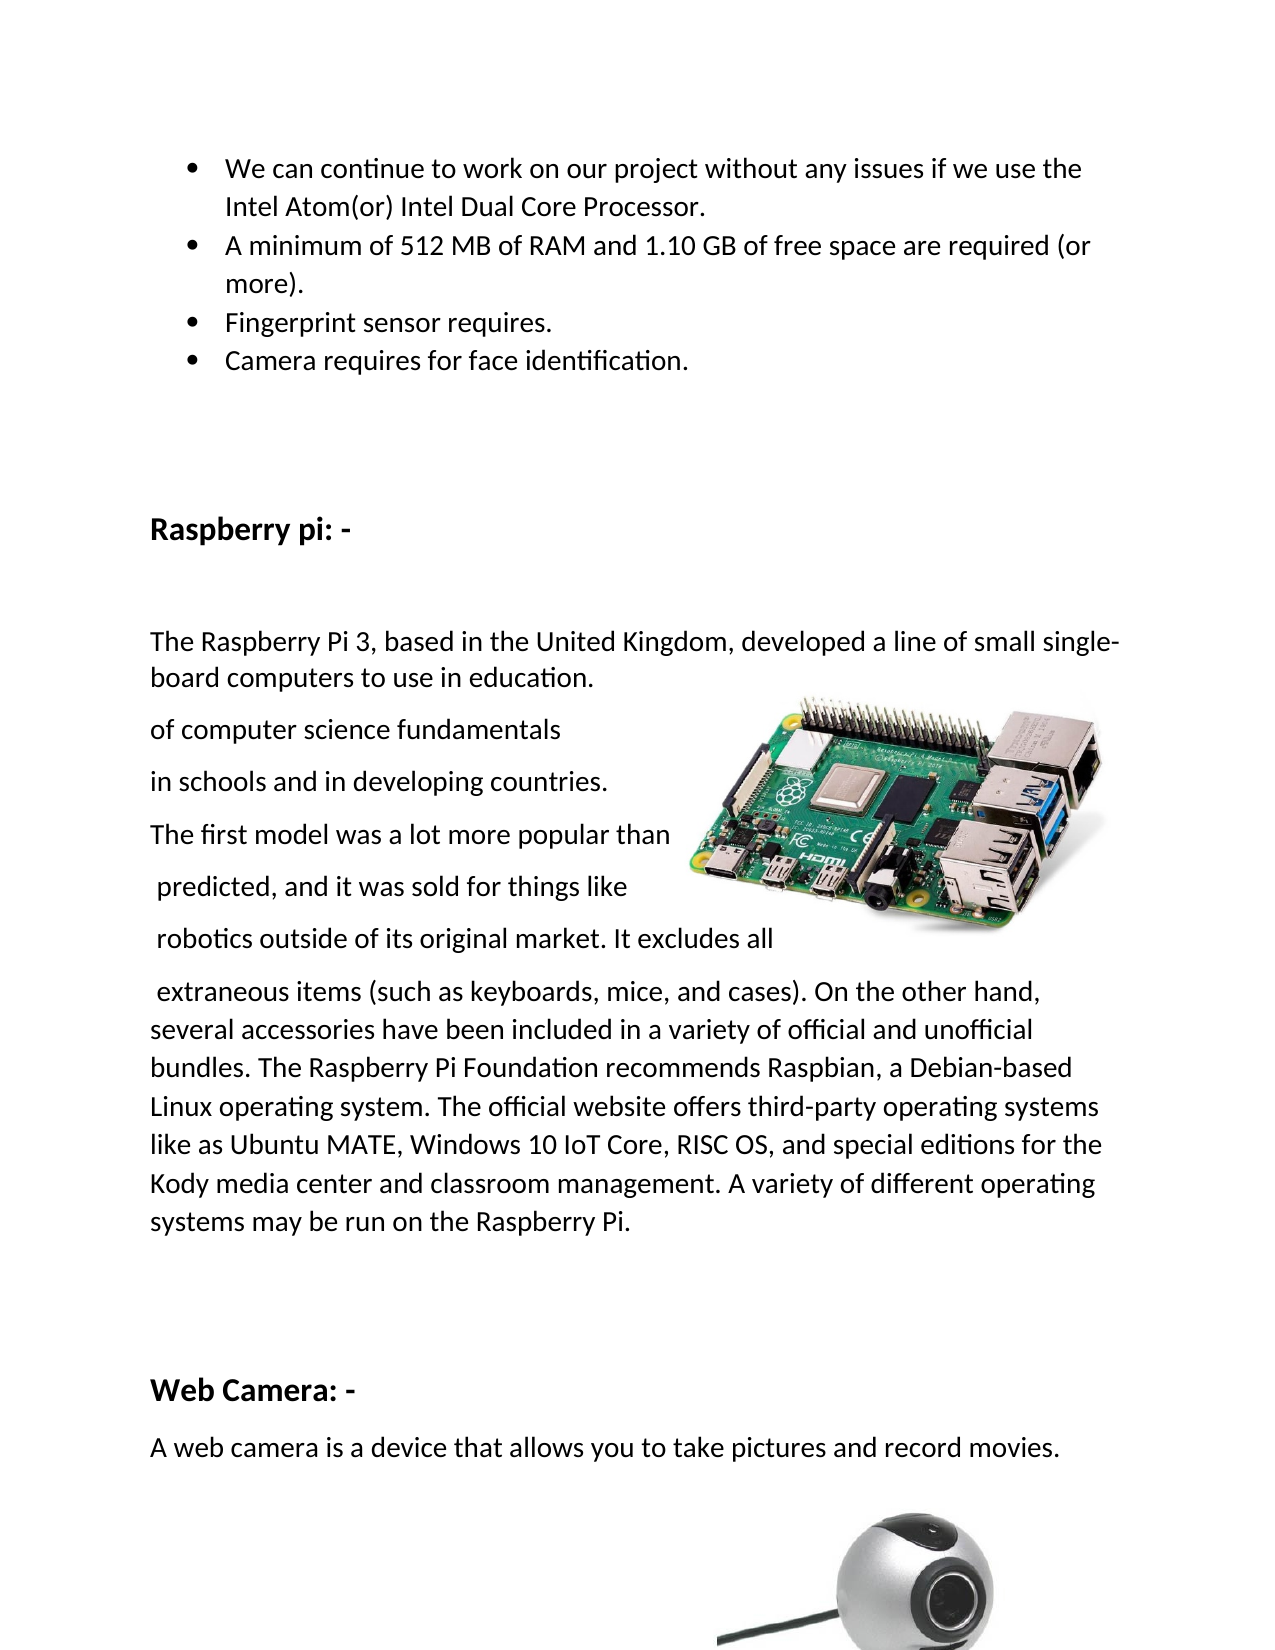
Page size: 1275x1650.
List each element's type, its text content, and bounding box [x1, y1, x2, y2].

text robotics outside of its original market. It excludes all [150, 920, 1125, 956]
text A web camera is a device that allows you to take pictures and record movies. [150, 1429, 1125, 1465]
text of computer science fundamentals [150, 711, 1125, 747]
list Fingerprint sensor requires. [187, 304, 1125, 339]
list We can continue to work on our project without any issues if we use the Intel Atom(or) Intel Dual Core Processor. [187, 150, 1125, 224]
list Camera requires for face identification. [187, 342, 1125, 378]
text predicted, and it was sold for things like [150, 868, 1125, 904]
text Raspberry pi: - [150, 507, 1125, 548]
picture [642, 625, 1168, 967]
text extraneous items (such as keyboards, mice, and cases). On the other hand, several accessories have been included in a variety of official and unofficial bundles. The Raspberry Pi Foundation recommends Raspbian, a Debian-based Linux operating system. The official website offers third-party operating systems like as Ubuntu MATE, Windows 10 IoT Core, RISC OS, and special editions for the Kody media center and classroom management. A variety of different operating systems may be run on the Raspberry Pi. [150, 973, 1125, 1239]
text Web Camera: - [150, 1368, 1125, 1409]
picture [686, 1465, 1100, 1650]
text The Raspberry Pi 3, based in the United Kingdom, developed a line of small single-board computers to use in education. [150, 623, 1125, 694]
list A minimum of 512 MB of RAM and 1.10 GB of free space are required (or more). [187, 227, 1125, 301]
text The first model was a lot more popular than [150, 816, 1125, 851]
text in schools and in developing countries. [150, 763, 1125, 799]
